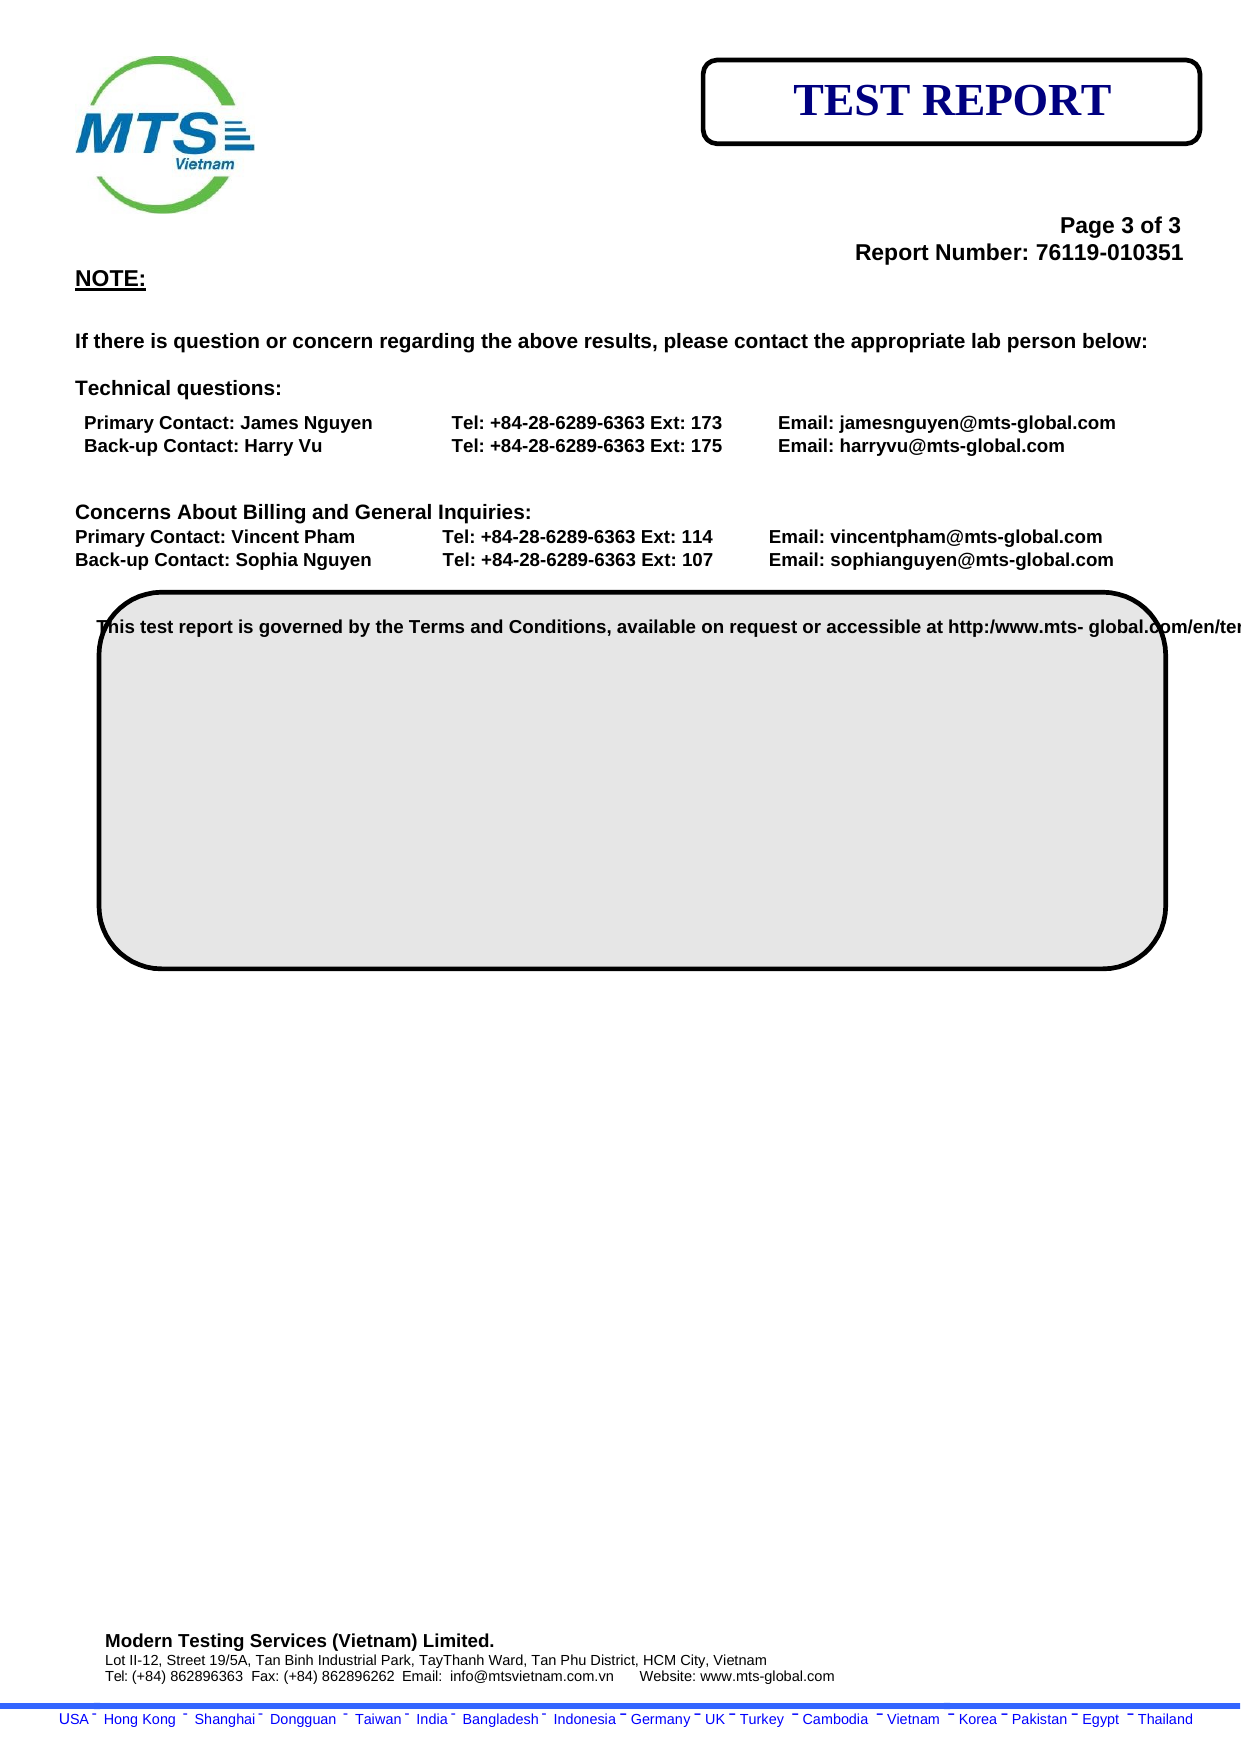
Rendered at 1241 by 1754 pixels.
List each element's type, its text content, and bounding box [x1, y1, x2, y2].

picture [75, 56, 255, 214]
table_cell Tel: +84-28-6289-6363 Ext: 107 [407, 550, 741, 573]
text Lot II-12, Street 19/5A, Tan Binh Industrial Park, TayThanh Ward, Tan Phu District, HCM City, Vietnam [105, 1651, 1196, 1668]
text Concerns About Billing and General Inquiries: [75, 500, 1196, 524]
table_cell Email: sophianguyen@mts-global.com [741, 550, 1135, 573]
text Tel: (+84) 862896363 Fax: (+84) 862896262 Email: info@mtsvietnam.com.vn Website: www.mts-global.com [105, 1668, 1196, 1685]
subtitle If there is question or concern regarding the above results, please contact the appropriate lab person below: Technical questions: [75, 329, 1196, 400]
subtitle Modern Testing Services (Vietnam) Limited. [105, 1629, 1196, 1651]
table_cell Back-up Contact: Sophia Nguyen [54, 550, 407, 573]
table_header Primary Contact: Vincent Pham [54, 527, 407, 550]
table_header Tel: +84-28-6289-6363 Ext: 114 [407, 527, 741, 550]
text Report Number: 76119-010351 [855, 239, 1196, 265]
table_header Email: vincentpham@mts-global.com [741, 527, 1135, 550]
text Page 3 of 3 [1060, 212, 1196, 239]
subtitle NOTE: [75, 265, 150, 292]
